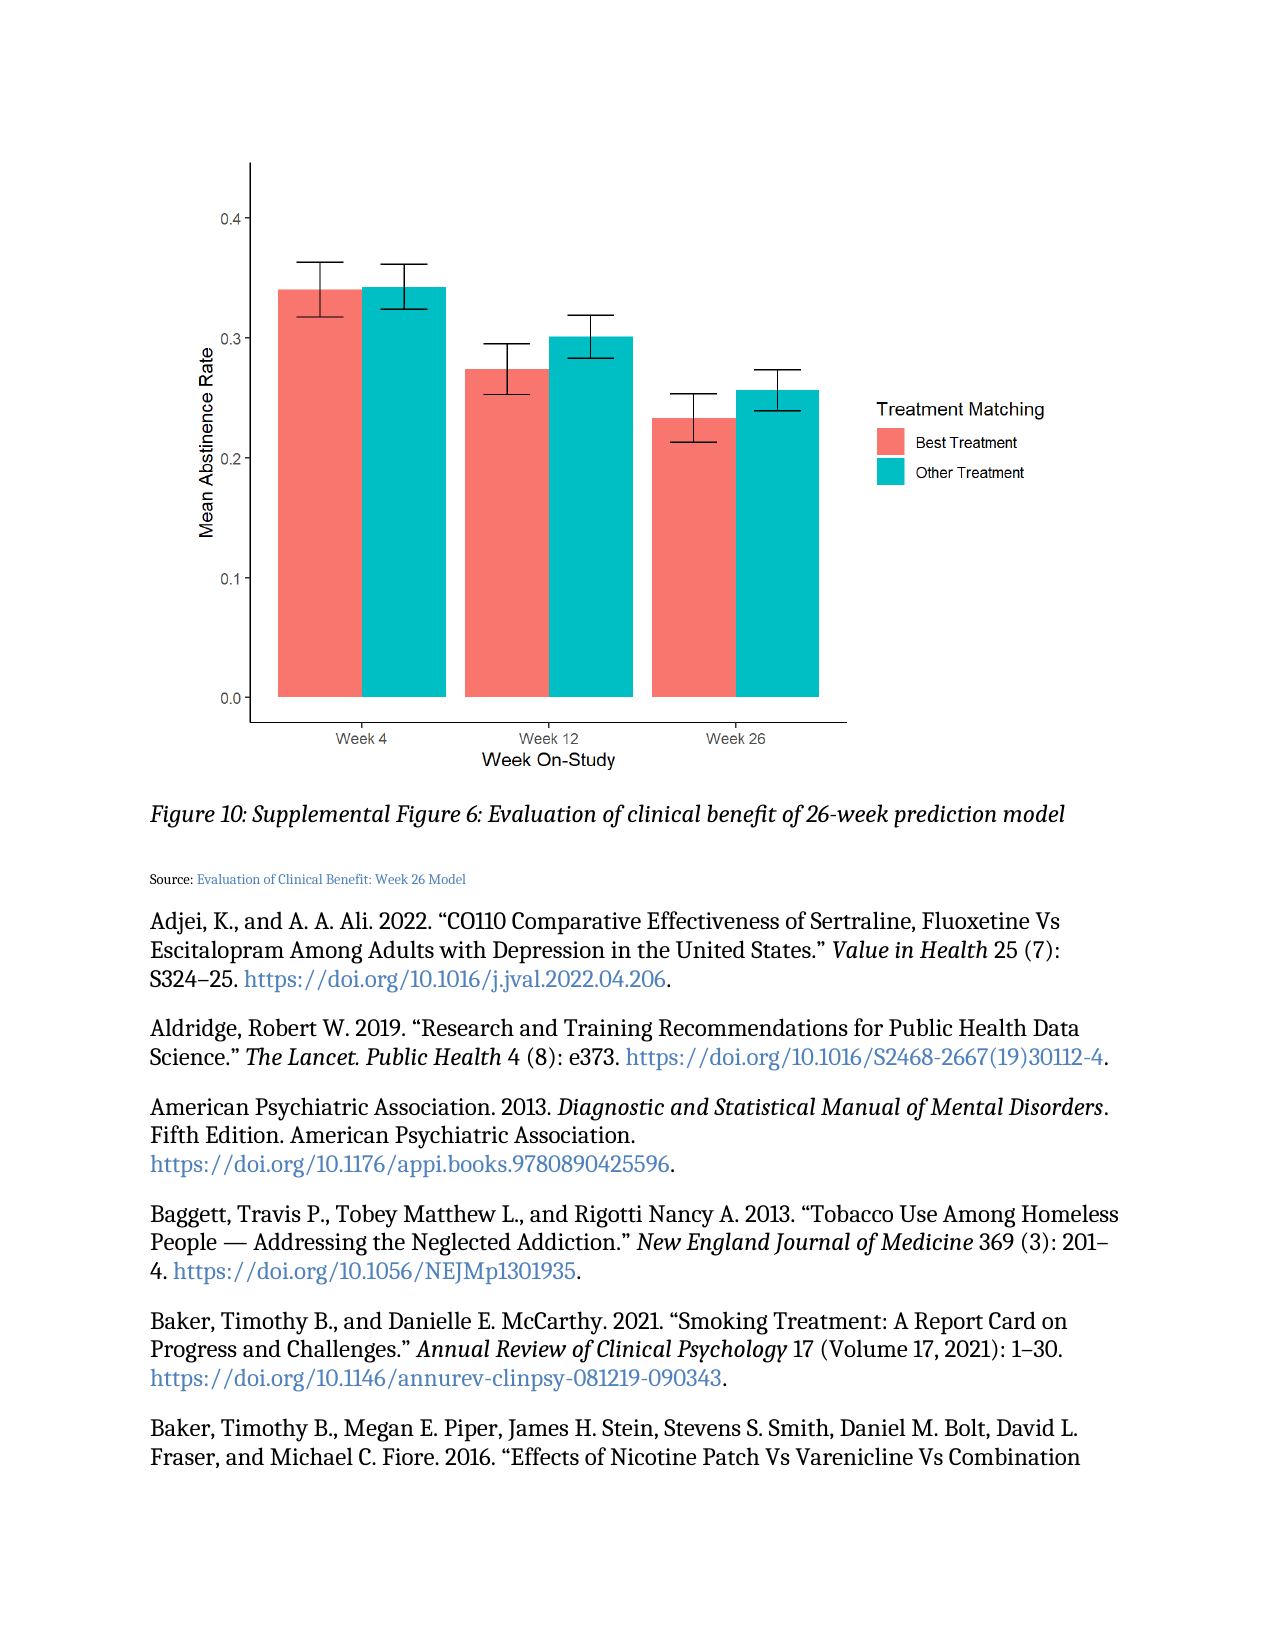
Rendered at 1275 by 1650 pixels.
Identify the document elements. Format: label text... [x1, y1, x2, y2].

picture [188, 153, 1064, 779]
text Source: Evaluation of Clinical Benefit: Week 26 Model [150, 859, 1125, 888]
table_header Figure 10: Supplemental Figure 6: Evaluation of clinical benefit of 26-week prediction model [139, 150, 1114, 841]
text Baker, Timothy B., and Danielle E. McCarthy. 2021. “Smoking Treatment: A Report Card on Progress and Challenges.” Annual Review of Clinical Psychology 17 (Volume 17, 2021): 1–30. https://doi.org/10.1146/annurev-clinpsy-081219-090343. [150, 1307, 1125, 1393]
text American Psychiatric Association. 2013. Diagnostic and Statistical Manual of Mental Disorders. Fifth Edition. American Psychiatric Association. https://doi.org/10.1176/appi.books.9780890425596. [150, 1092, 1125, 1179]
text Aldridge, Robert W. 2019. “Research and Training Recommendations for Public Health Data Science.” The Lancet. Public Health 4 (8): e373. https://doi.org/10.1016/S2468-2667(19)30112-4. [150, 1014, 1125, 1072]
text Baggett, Travis P., Tobey Matthew L., and Rigotti Nancy A. 2013. “Tobacco Use Among Homeless People — Addressing the Neglected Addiction.” New England Journal of Medicine 369 (3): 201–4. https://doi.org/10.1056/NEJMp1301935. [150, 1199, 1125, 1286]
text Adjei, K., and A. A. Ali. 2022. “CO110 Comparative Effectiveness of Sertraline, Fluoxetine Vs Escitalopram Among Adults with Depression in the United States.” Value in Health 25 (7): S324–25. https://doi.org/10.1016/j.jval.2022.04.206. [150, 907, 1125, 993]
